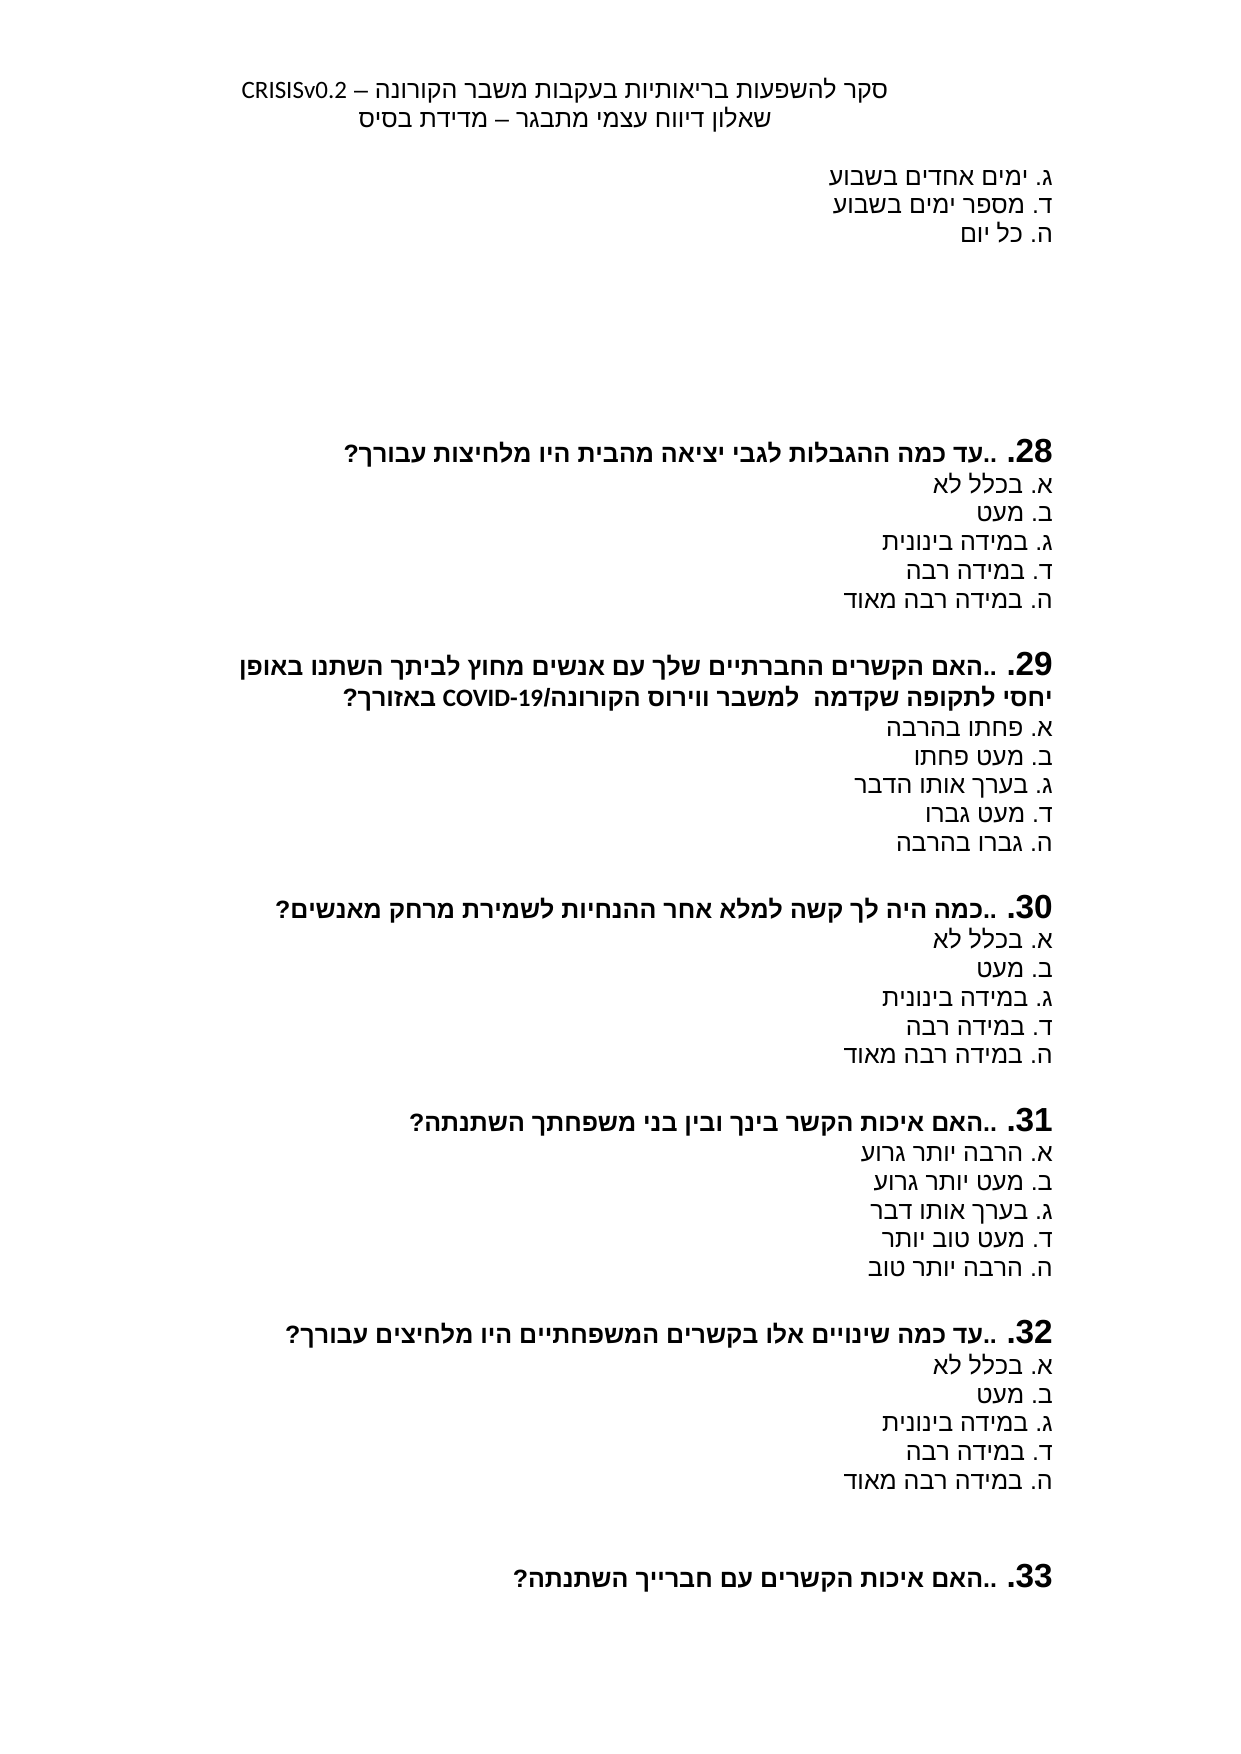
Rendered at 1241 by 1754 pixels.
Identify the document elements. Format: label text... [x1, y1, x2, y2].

text ה. במידה רבה מאוד [187, 1041, 1053, 1069]
text ב. מעט [187, 1380, 1053, 1408]
text ה. במידה רבה מאוד [187, 584, 1053, 613]
text ד. מספר ימים בשבוע [187, 191, 1053, 219]
text א. פחתו בהרבה [187, 713, 1053, 742]
text ד. במידה רבה [187, 1012, 1053, 1041]
text ה. כל יום [187, 219, 1053, 248]
text ג. בערך אותו דבר [187, 1196, 1053, 1224]
text 32. ..עד כמה שינויים אלו בקשרים המשפחתיים היו מלחיצים עבורך? [187, 1312, 1053, 1351]
text ג. במידה בינונית [187, 527, 1053, 556]
text 33. ..האם איכות הקשרים עם חברייך השתנתה? [187, 1556, 1053, 1594]
text 30. ..כמה היה לך קשה למלא אחר ההנחיות לשמירת מרחק מאנשים? [187, 887, 1053, 926]
text 29. ..האם הקשרים החברתיים שלך עם אנשים מחוץ לביתך השתנו באופן יחסי לתקופה שקדמה למשבר ווירוס הקורונה/COVID-19 באזורך? [187, 644, 1053, 713]
text א. הרבה יותר גרוע [187, 1138, 1053, 1167]
text 31. ..האם איכות הקשר בינך ובין בני משפחתך השתנתה? [187, 1100, 1053, 1138]
text ב. מעט [187, 498, 1053, 527]
text ג. במידה בינונית [187, 1408, 1053, 1437]
text ד. מעט גברו [187, 799, 1053, 828]
text ה. הרבה יותר טוב [187, 1253, 1053, 1282]
text ג. ימים אחדים בשבוע [187, 162, 1053, 191]
text ד. במידה רבה [187, 1437, 1053, 1466]
text ב. מעט יותר גרוע [187, 1167, 1053, 1196]
text ב. מעט [187, 954, 1053, 983]
text ה. גברו בהרבה [187, 828, 1053, 857]
text ג. במידה בינונית [187, 983, 1053, 1012]
text ד. במידה רבה [187, 556, 1053, 584]
text א. בכלל לא [187, 926, 1053, 954]
text ג. בערך אותו הדבר [187, 770, 1053, 799]
text 28. ..עד כמה ההגבלות לגבי יציאה מהבית היו מלחיצות עבורך? [187, 431, 1053, 469]
text ד. מעט טוב יותר [187, 1224, 1053, 1253]
text ה. במידה רבה מאוד [187, 1466, 1053, 1495]
text א. בכלל לא [187, 1351, 1053, 1380]
text ב. מעט פחתו [187, 742, 1053, 770]
text א. בכלל לא [187, 469, 1053, 498]
